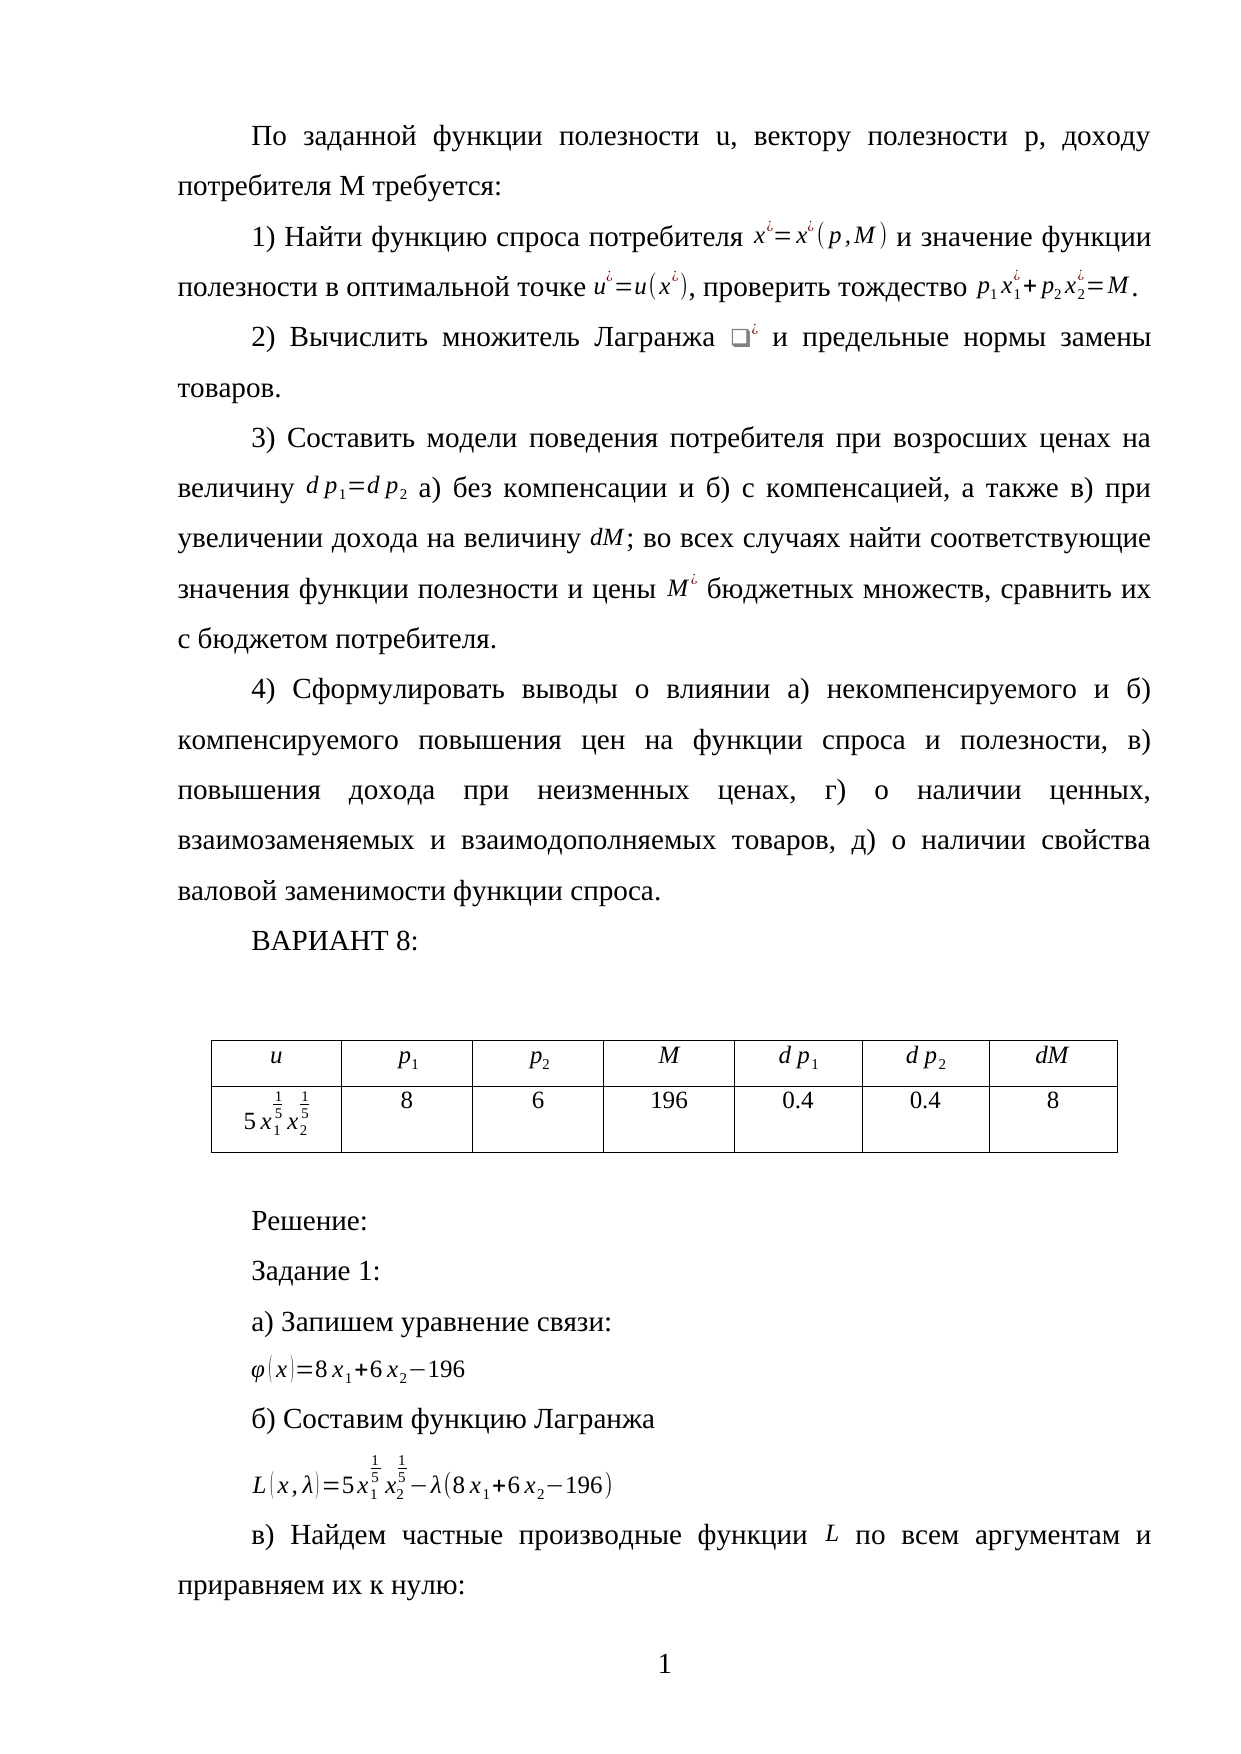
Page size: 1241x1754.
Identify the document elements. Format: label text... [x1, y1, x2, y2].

list 1) Найти функцию спроса потребителя и значение функции полезности в оптимальной точке , проверить тождество . [177, 219, 1152, 303]
table_header [212, 1041, 341, 1086]
table_header [863, 1041, 989, 1086]
list 4) Сформулировать выводы о влиянии а) некомпенсируемого и б) компенсируемого повышения цен на функции спроса и полезности, в) повышения дохода при неизменных ценах, г) о наличии ценных, взаимозаменяемых и взаимодополняемых товаров, д) о наличии свойства валовой заменимости функции спроса. [177, 672, 1152, 906]
table_header [990, 1041, 1117, 1086]
table_cell [342, 1087, 472, 1152]
text Задание 1: [251, 1253, 1152, 1287]
table_cell [212, 1087, 341, 1152]
table_header [342, 1041, 472, 1086]
table_cell [990, 1087, 1117, 1152]
text Решение: [177, 1203, 1152, 1237]
list б) Составим функцию Лагранжа [177, 1401, 1152, 1434]
list 3) Составить модели поведения потребителя при возросших ценах на величину а) без компенсации и б) с компенсацией, а также в) при увеличении дохода на величину ; во всех случаях найти соответствующие значения функции полезности и цены бюджетных множеств, сравнить их с бюджетом потребителя. [177, 420, 1152, 655]
table_header [735, 1041, 862, 1086]
table_cell [863, 1087, 989, 1152]
table_cell [473, 1087, 603, 1152]
table_cell [604, 1087, 734, 1152]
table_header [473, 1041, 603, 1086]
table_cell [735, 1087, 862, 1152]
list По заданной функции полезности u, вектору полезности p, доходу потребителя M требуется: [177, 118, 1152, 202]
list ВАРИАНТ 8: [177, 923, 1152, 957]
table_header [604, 1041, 734, 1086]
list 2) Вычислить множитель Лагранжа и предельные нормы замены товаров. [177, 319, 1152, 403]
list в) Найдем частные производные функции по всем аргументам и приравняем их к нулю: [177, 1517, 1152, 1601]
text а) Запишем уравнение связи: [177, 1304, 1152, 1337]
